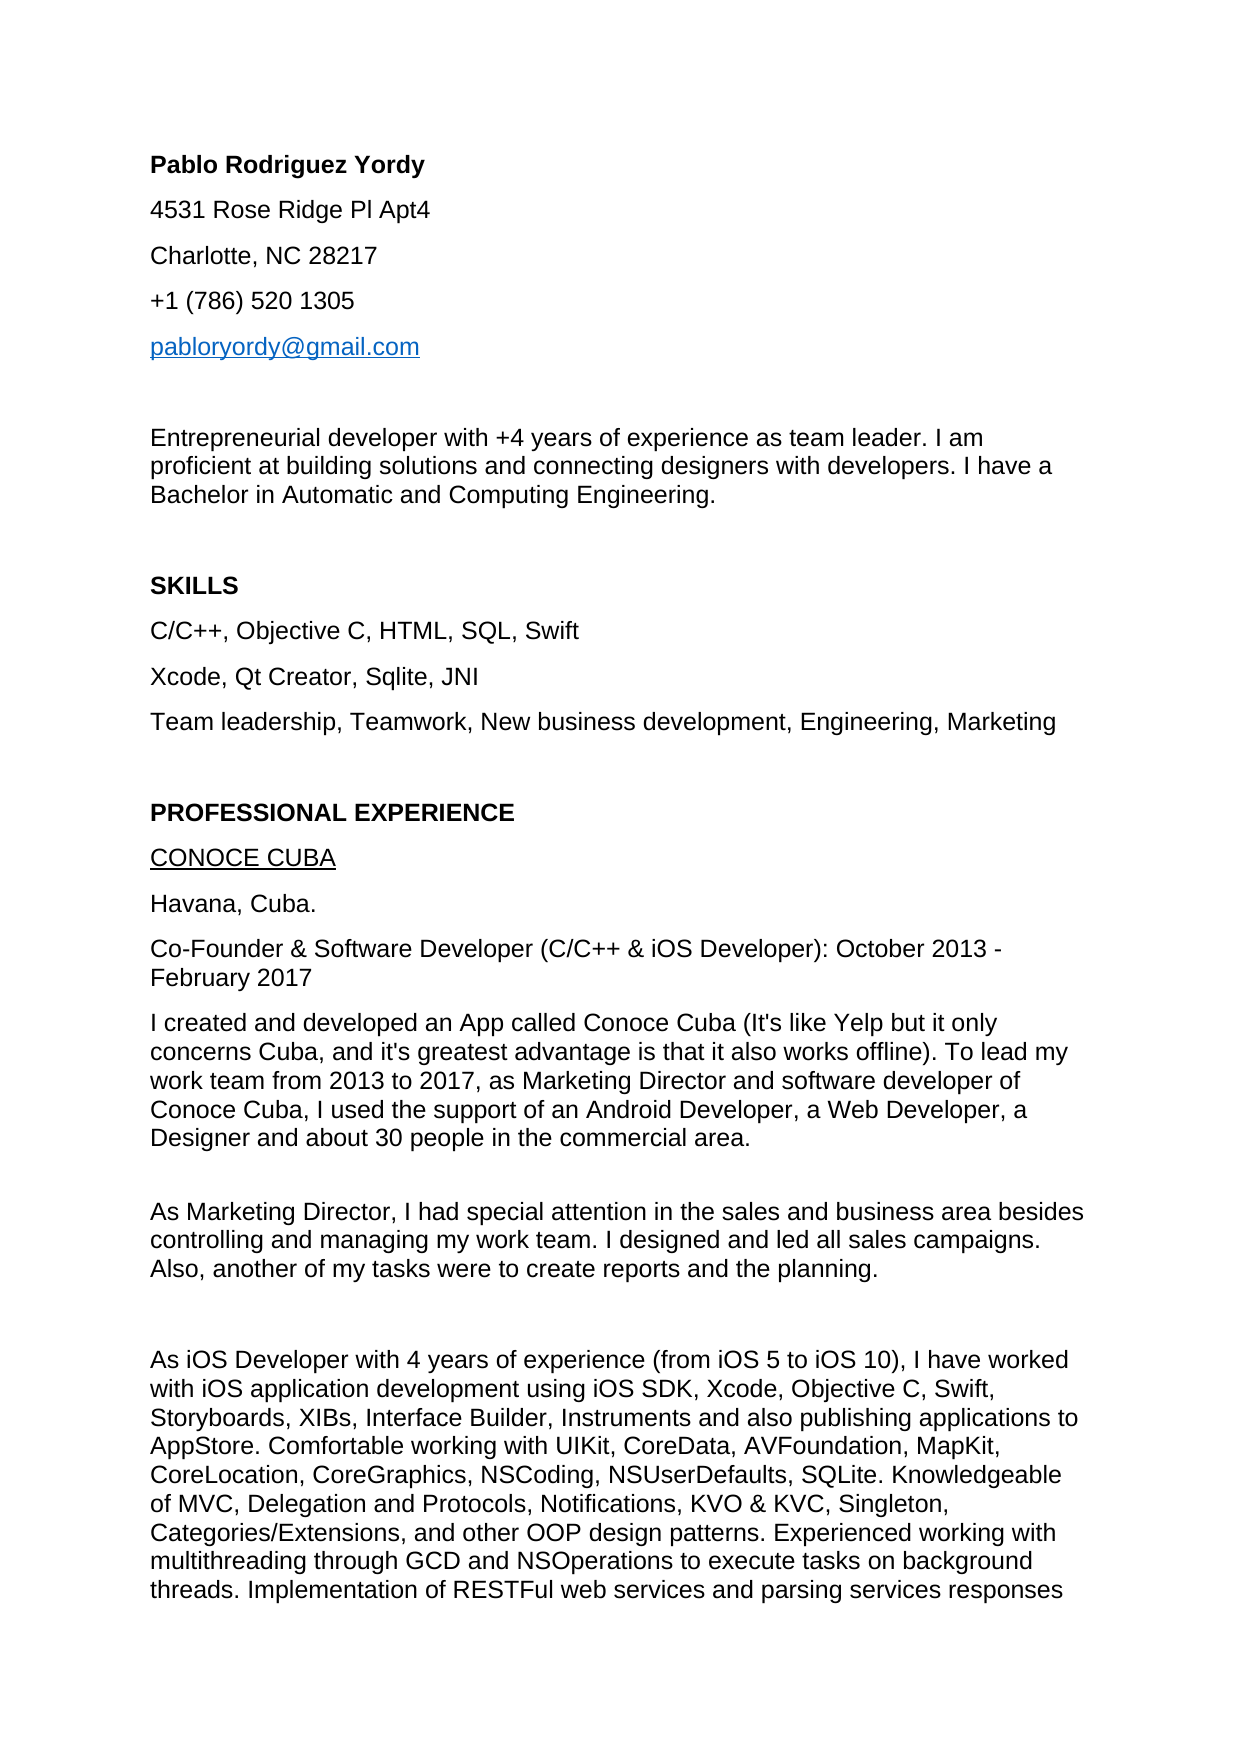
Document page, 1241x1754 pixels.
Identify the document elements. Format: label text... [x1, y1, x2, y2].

text C/C++, Objective C, HTML, SQL, Swift [150, 616, 1090, 645]
text Team leadership, Teamwork, New business development, Engineering, Marketing [150, 707, 1090, 736]
text Co-Founder & Software Developer (C/C++ & iOS Developer): October 2013 - February 2017 [150, 934, 1090, 992]
text SKILLS [150, 571, 1090, 599]
text +1 (786) 520 1305 [150, 286, 1090, 315]
text 4531 Rose Ridge Pl Apt4 [150, 195, 1090, 224]
text As Marketing Director, I had special attention in the sales and business area besides controlling and managing my work team. I designed and led all sales campaigns. Also, another of my tasks were to create reports and the planning. [150, 1169, 1090, 1283]
text Havana, Cuba. [150, 889, 1090, 917]
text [150, 1345, 1090, 1604]
text PROFESSIONAL EXPERIENCE [150, 798, 1090, 827]
text pabloryordy@gmail.com [150, 332, 1090, 360]
text CONOCE CUBA [150, 843, 1090, 872]
text Entrepreneurial developer with +4 years of experience as team leader. I am proficient at building solutions and connecting designers with developers. I have a Bachelor in Automatic and Computing Engineering. [150, 422, 1090, 509]
text Xcode, Qt Creator, Sqlite, JNI [150, 662, 1090, 690]
text Charlotte, NC 28217 [150, 241, 1090, 269]
text I created and developed an App called Conoce Cuba (It's like Yelp but it only concerns Cuba, and it's greatest advantage is that it also works offline). To lead my work team from 2013 to 2017, as Marketing Director and software developer of Conoce Cuba, I used the support of an Android Developer, a Web Developer, a Designer and about 30 people in the commercial area. [150, 1008, 1090, 1152]
text Pablo Rodriguez Yordy [150, 150, 1090, 179]
